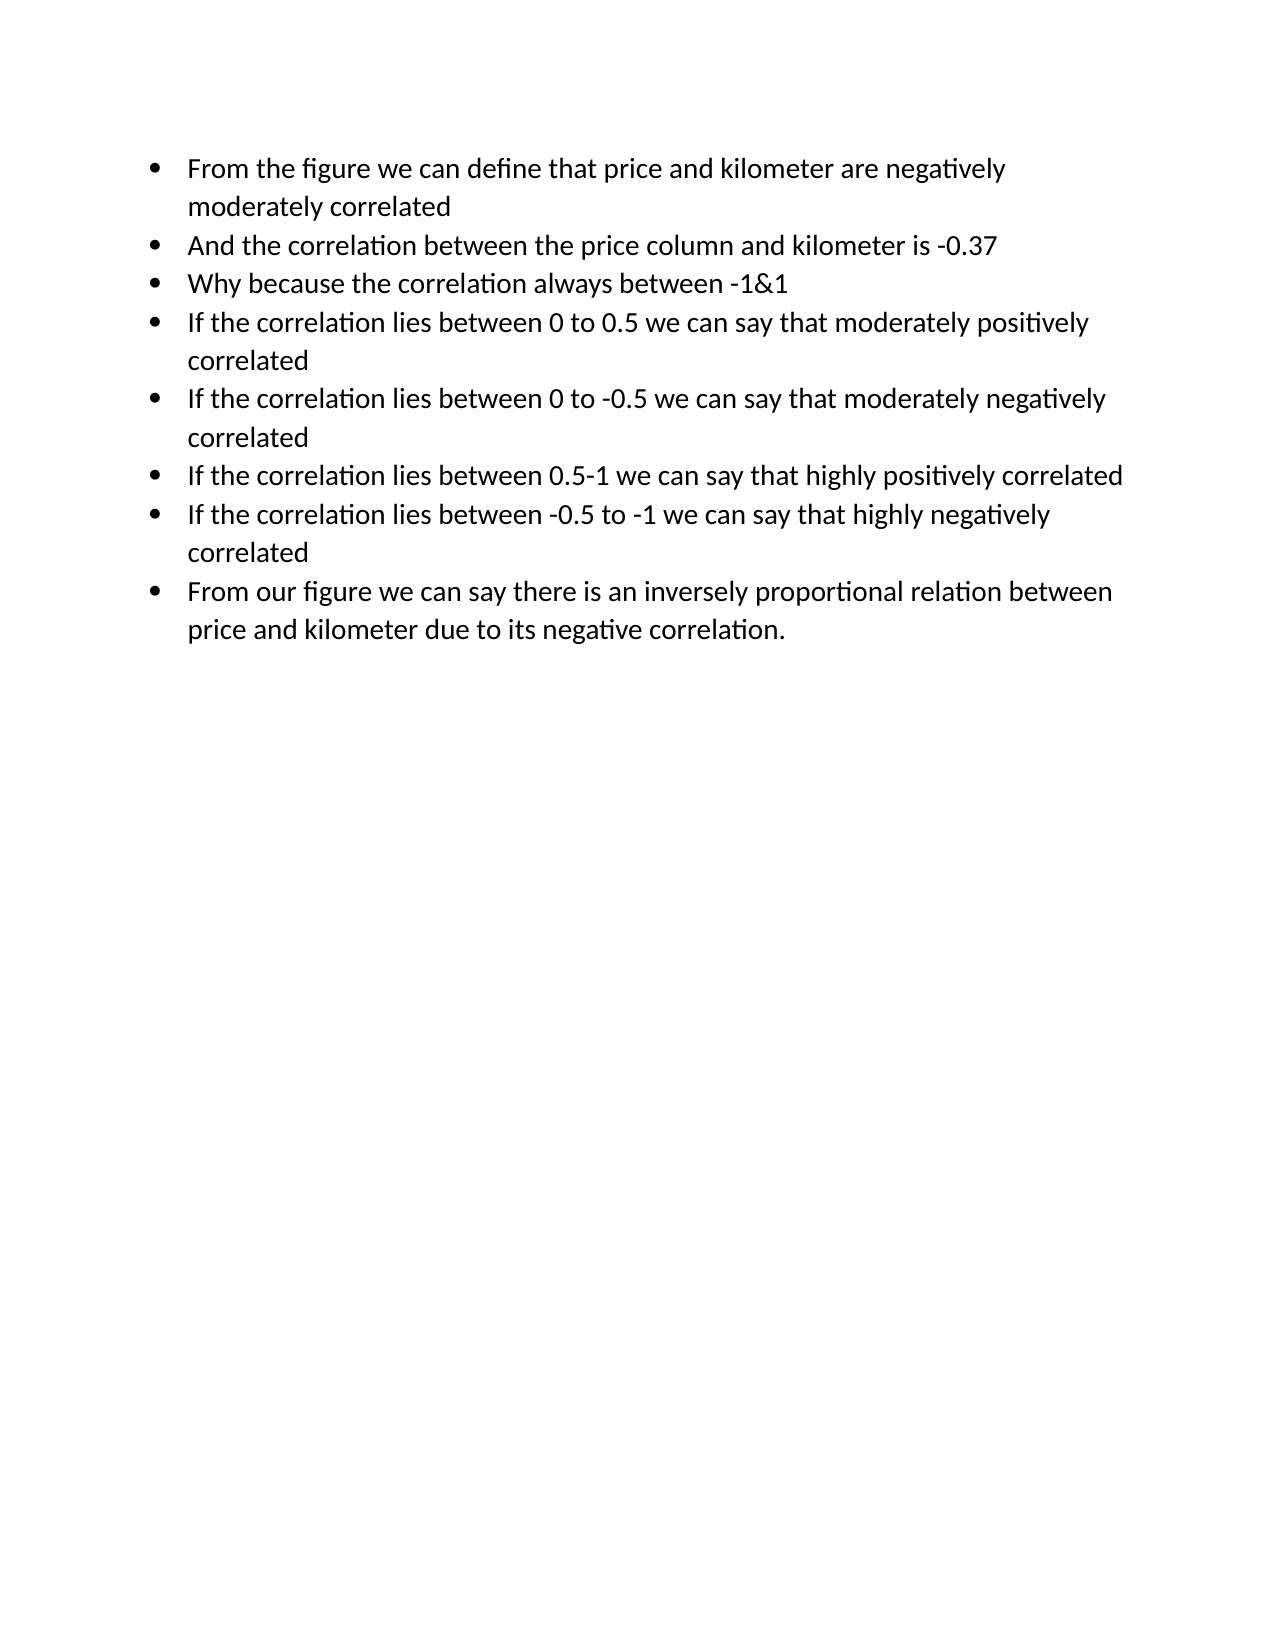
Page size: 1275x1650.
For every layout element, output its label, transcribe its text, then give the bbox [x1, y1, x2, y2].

list If the correlation lies between -0.5 to -1 we can say that highly negatively correlated [150, 496, 1125, 570]
list From our figure we can say there is an inversely proportional relation between price and kilometer due to its negative correlation. [150, 573, 1125, 647]
list From the figure we can define that price and kilometer are negatively moderately correlated [150, 150, 1125, 224]
list And the correlation between the price column and kilometer is -0.37 [150, 227, 1125, 262]
list Why because the correlation always between -1&1 [150, 265, 1125, 301]
list If the correlation lies between 0.5-1 we can say that highly positively correlated [150, 457, 1125, 493]
list If the correlation lies between 0 to -0.5 we can say that moderately negatively correlated [150, 381, 1125, 455]
list If the correlation lies between 0 to 0.5 we can say that moderately positively correlated [150, 304, 1125, 378]
